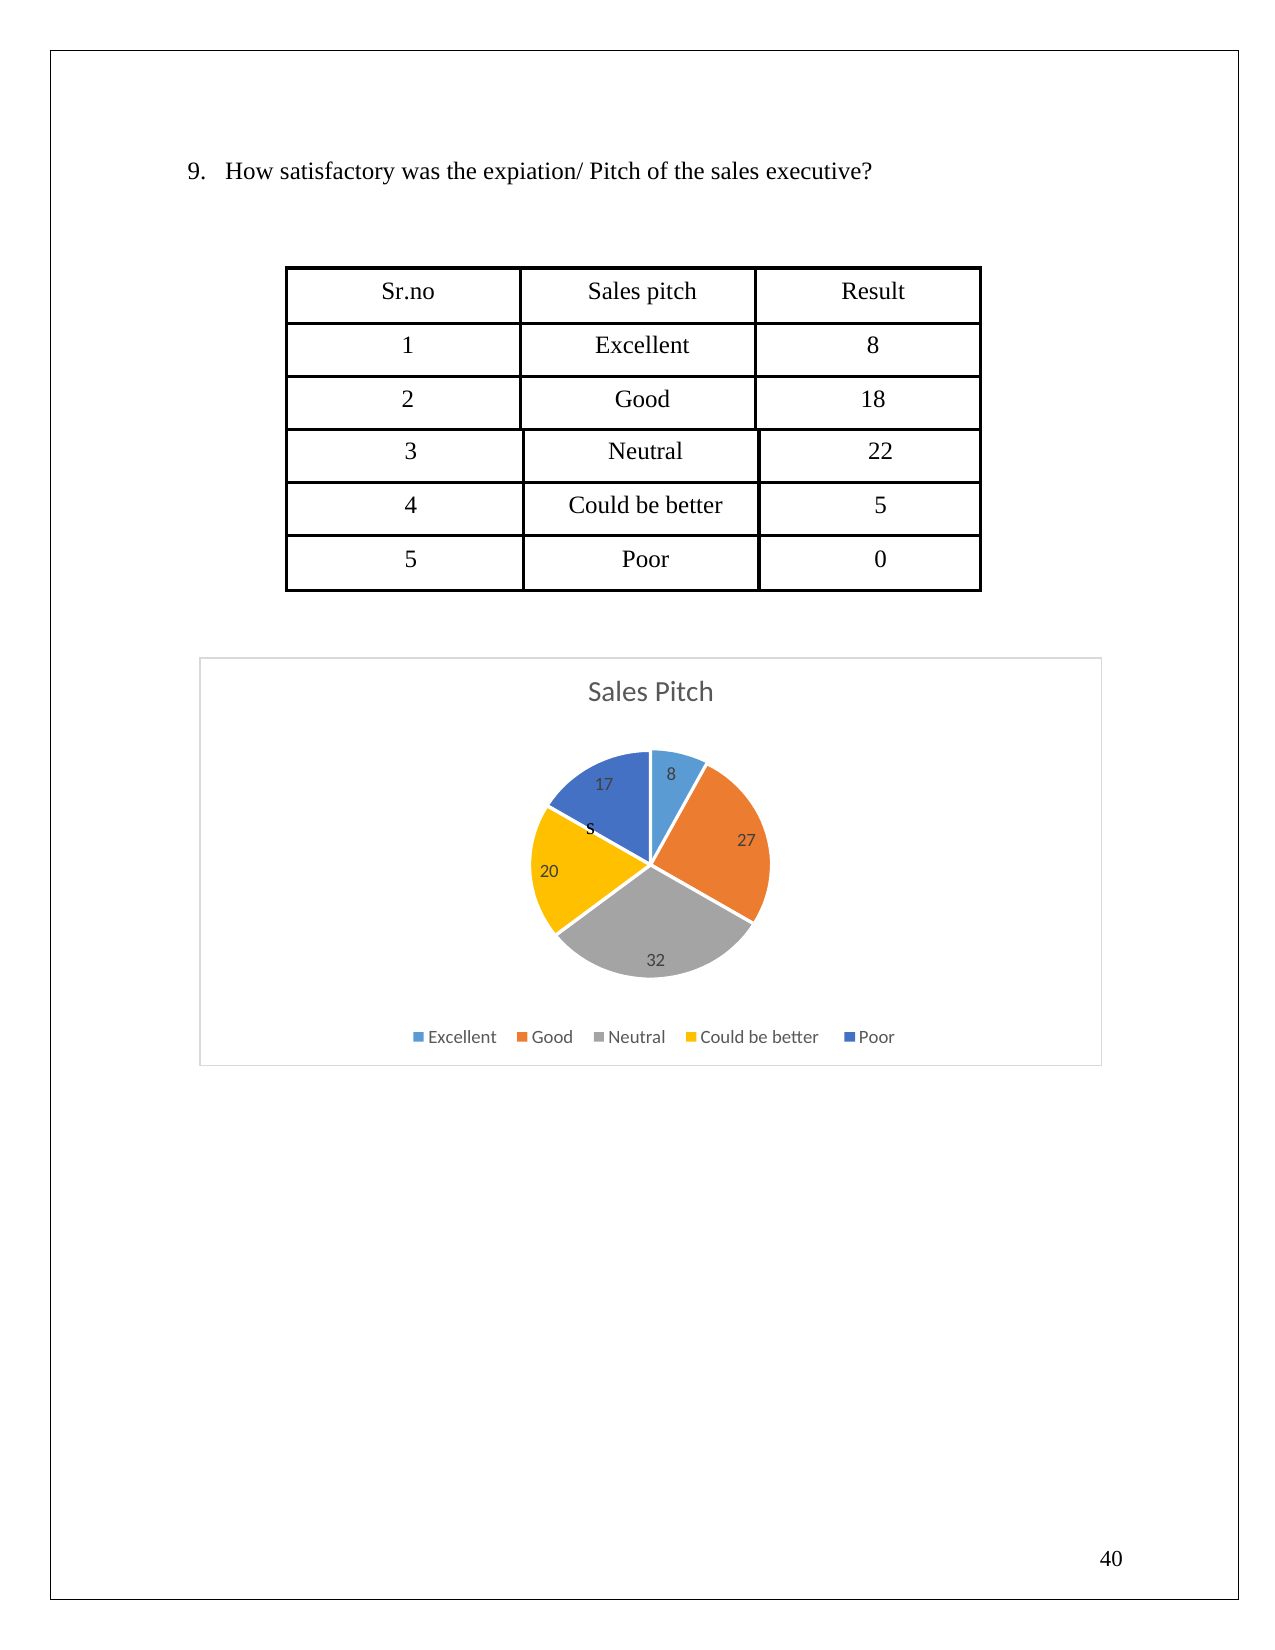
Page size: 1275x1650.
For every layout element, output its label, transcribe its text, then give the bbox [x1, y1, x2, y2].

table_cell 5 [288, 537, 522, 589]
table_cell Good [522, 378, 754, 428]
list How satisfactory was the expiation/ Pitch of the sales executive? [187, 156, 1238, 185]
table_cell 2 [288, 378, 519, 428]
table_cell 1 [288, 325, 519, 375]
table_header Sales pitch [522, 270, 754, 322]
table_cell Could be better [525, 484, 757, 534]
table_cell 3 [288, 431, 522, 481]
table_cell 18 [757, 378, 979, 428]
table_header Sr.no [288, 270, 519, 322]
table_cell 5 [761, 484, 979, 534]
table_header Result [757, 270, 979, 322]
table_cell 0 [761, 537, 979, 589]
table_cell 22 [761, 431, 979, 481]
table_cell Poor [525, 537, 757, 589]
table_cell Excellent [522, 325, 754, 375]
table_cell Neutral [525, 431, 757, 481]
table_cell 4 [288, 484, 522, 534]
table_cell 8 [757, 325, 979, 375]
